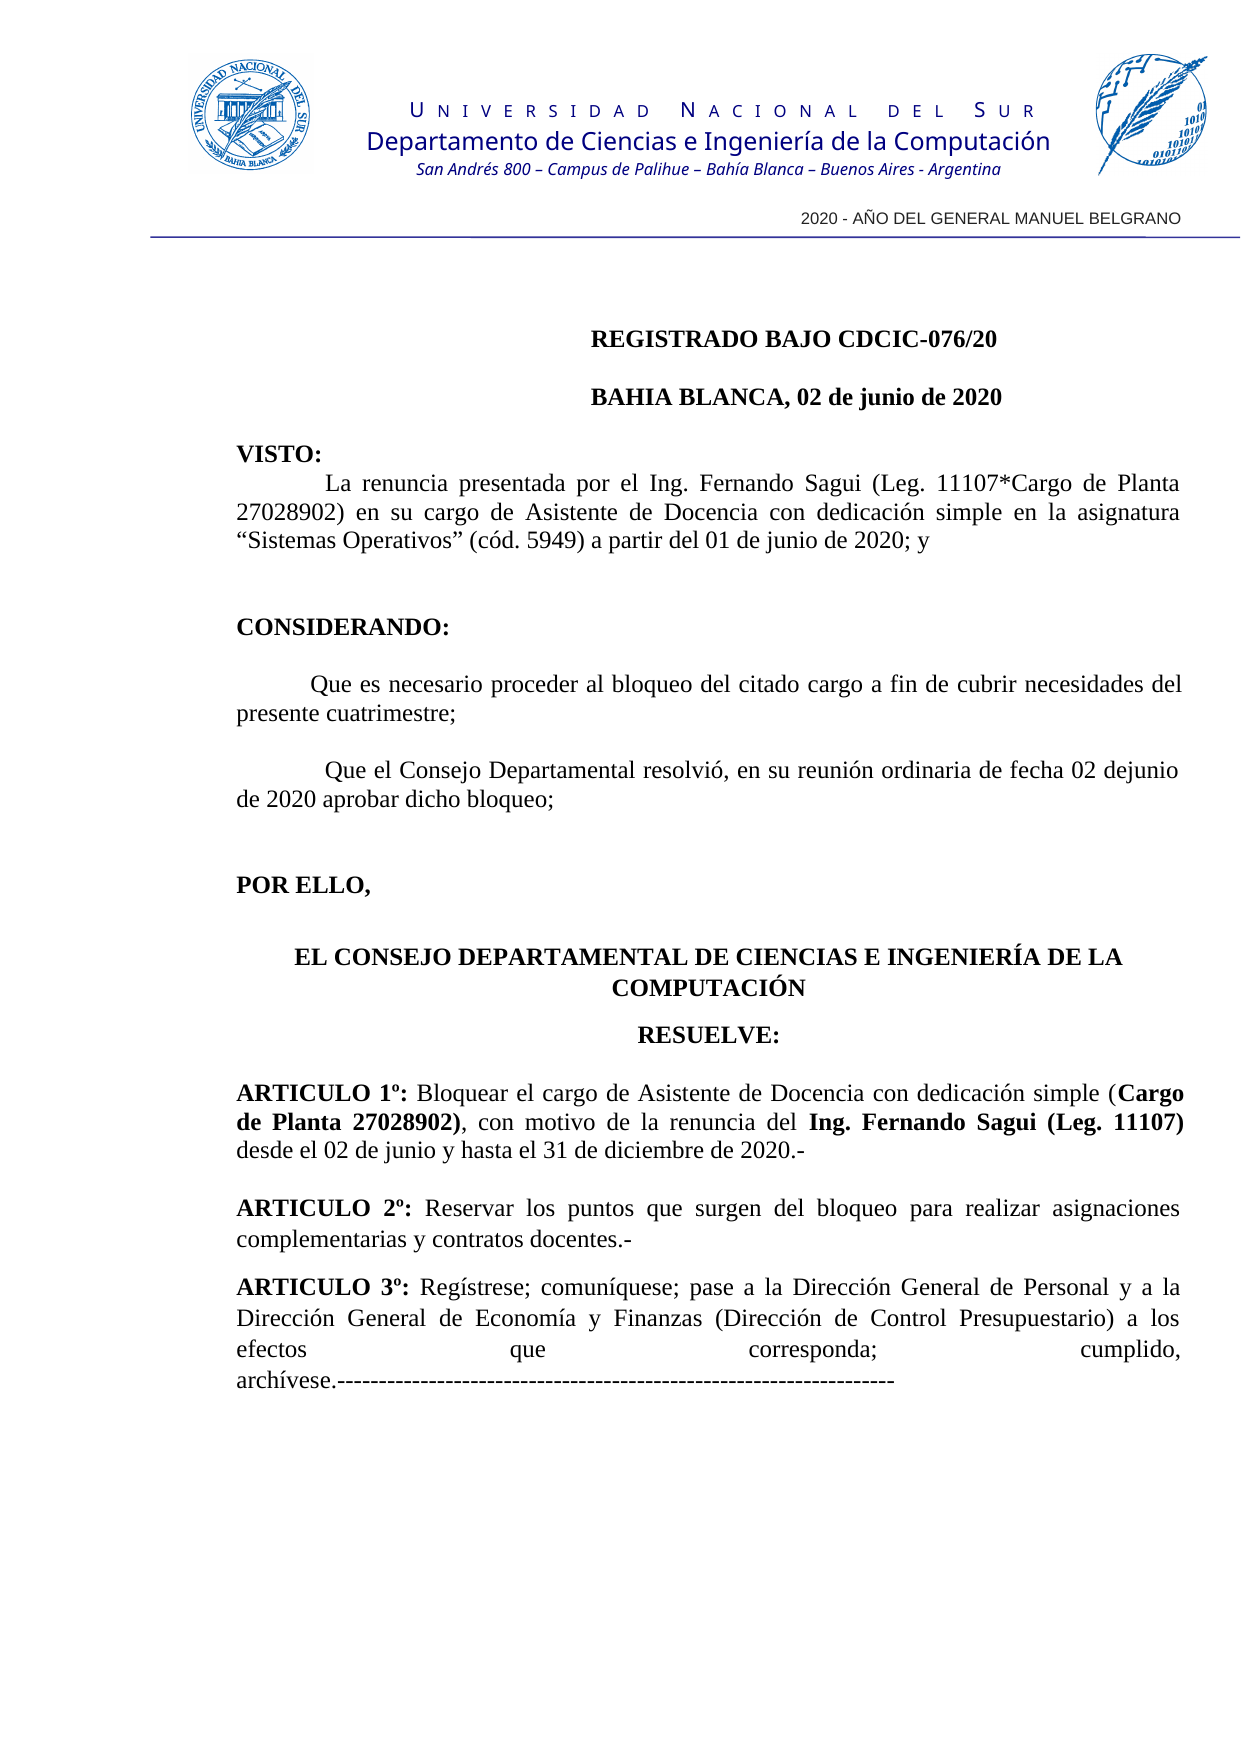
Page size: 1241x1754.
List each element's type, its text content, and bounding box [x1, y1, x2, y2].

text BAHIA BLANCA, 02 de junio de 2020 [236, 382, 1181, 410]
text EL CONSEJO DEPARTAMENTAL DE CIENCIAS E INGENIERÍA DE LA COMPUTACIÓN [236, 942, 1181, 1001]
picture [1095, 53, 1209, 176]
text REGISTRADO BAJO CDCIC-076/20 [236, 324, 1181, 353]
text Que el Consejo Departamental resolvió, en su reunión ordinaria de fecha 02 dejunio de 2020 aprobar dicho bloqueo; [236, 755, 1181, 813]
picture [187, 53, 315, 174]
text Que es necesario proceder al bloqueo del citado cargo a fin de cubrir necesidades del presente cuatrimestre; [236, 669, 1184, 727]
text ARTICULO 3º: Regístrese; comuníquese; pase a la Dirección General de Personal y a la Dirección General de Economía y Finanzas (Dirección de Control Presupuestario) a los efectos que corresponda; cumplido, archívese.------------------------------------------------------------------- [236, 1272, 1181, 1393]
text RESUELVE: [236, 1020, 1181, 1049]
text VISTO: [236, 439, 1181, 468]
text ARTICULO 1º: Bloquear el cargo de Asistente de Docencia con dedicación simple (Cargo de Planta 27028902), con motivo de la renuncia del Ing. Fernando Sagui (Leg. 11107) desde el 02 de junio y hasta el 31 de diciembre de 2020.- [236, 1078, 1184, 1164]
text CONSIDERANDO: [236, 612, 1181, 640]
text POR ELLO, [236, 870, 1181, 899]
text ARTICULO 2º: Reservar los puntos que surgen del bloqueo para realizar asignaciones complementarias y contratos docentes.- [236, 1193, 1181, 1253]
text La renuncia presentada por el Ing. Fernando Sagui (Leg. 11107*Cargo de Planta 27028902) en su cargo de Asistente de Docencia con dedicación simple en la asignatura “Sistemas Operativos” (cód. 5949) a partir del 01 de junio de 2020; y [236, 468, 1181, 554]
